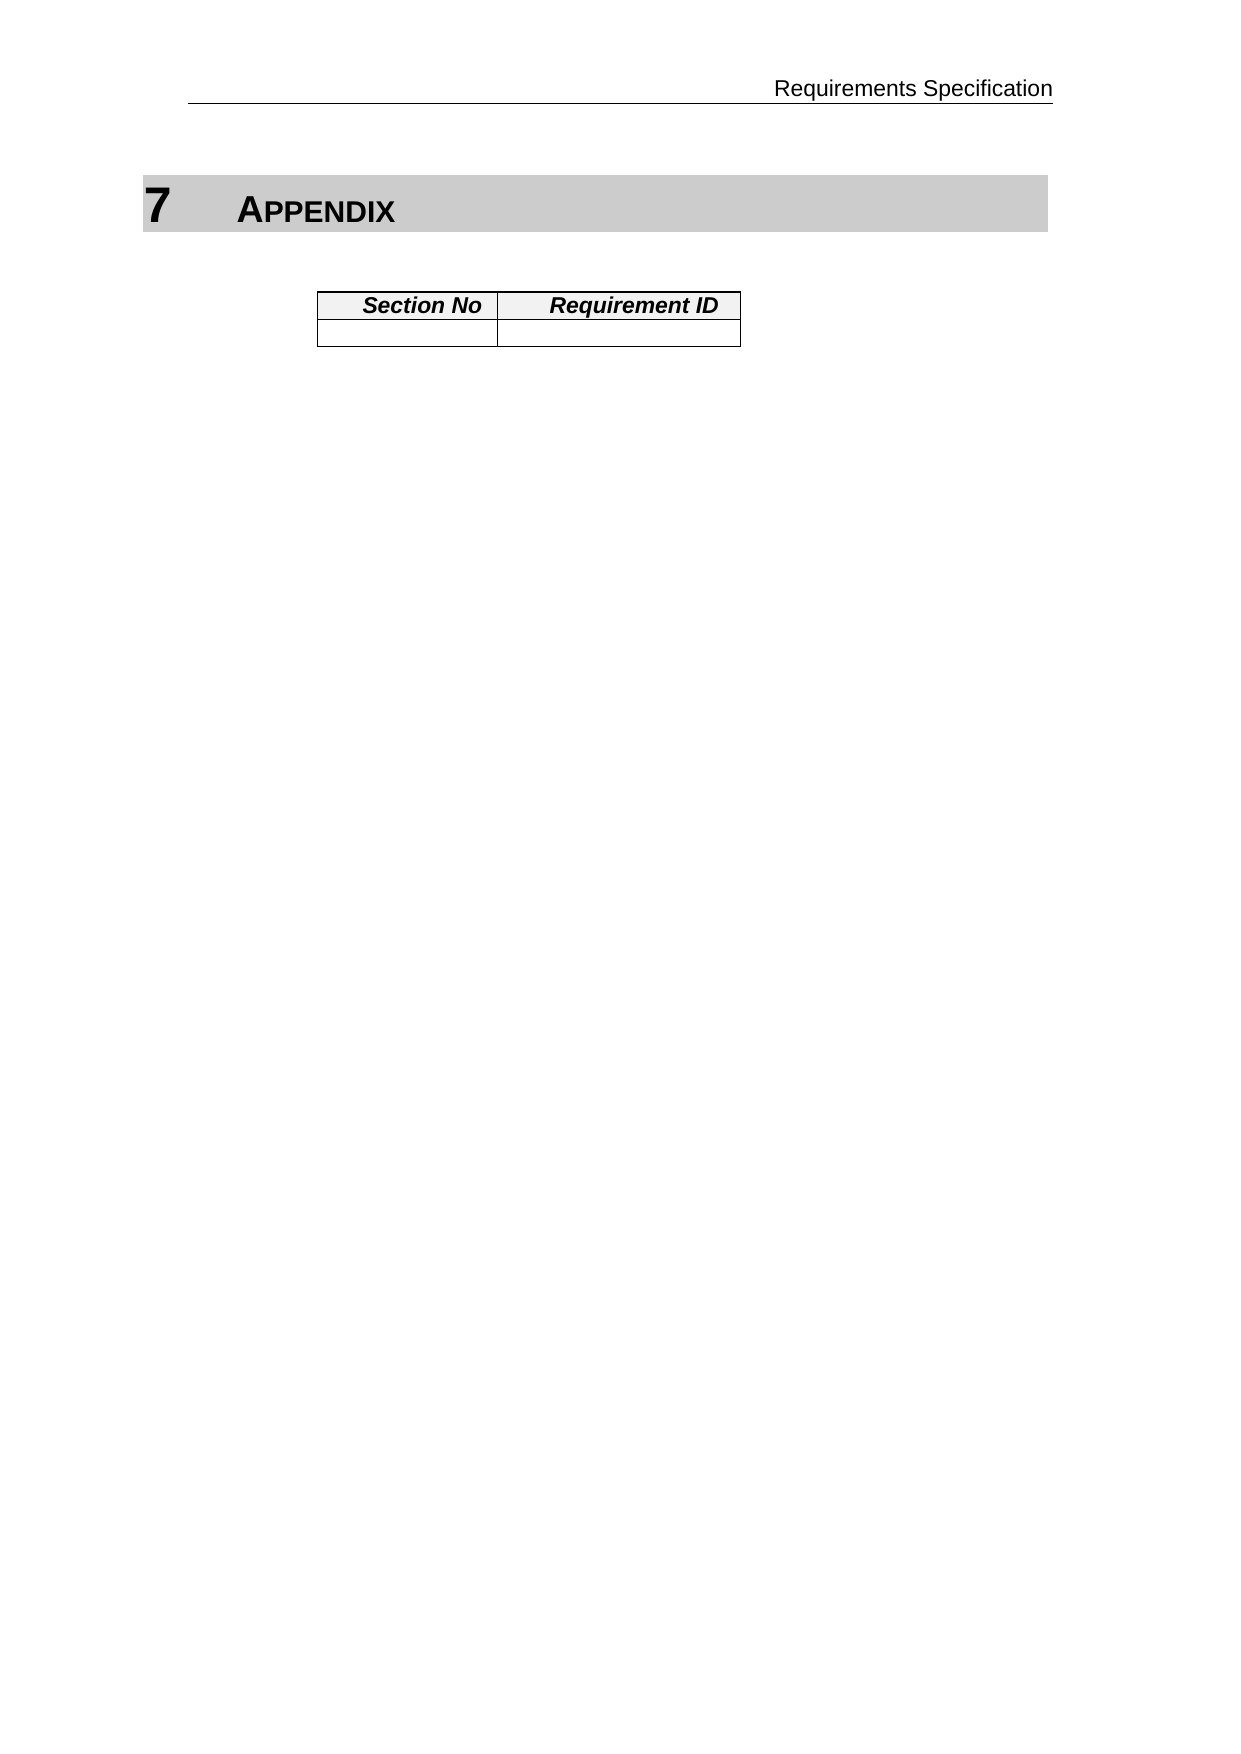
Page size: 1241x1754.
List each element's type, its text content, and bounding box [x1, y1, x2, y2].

table_header Requirement ID [498, 293, 740, 319]
table_cell [498, 320, 740, 346]
subtitle Appendix [143, 175, 1048, 232]
table_cell [318, 320, 497, 346]
table_header Section No [318, 293, 497, 319]
